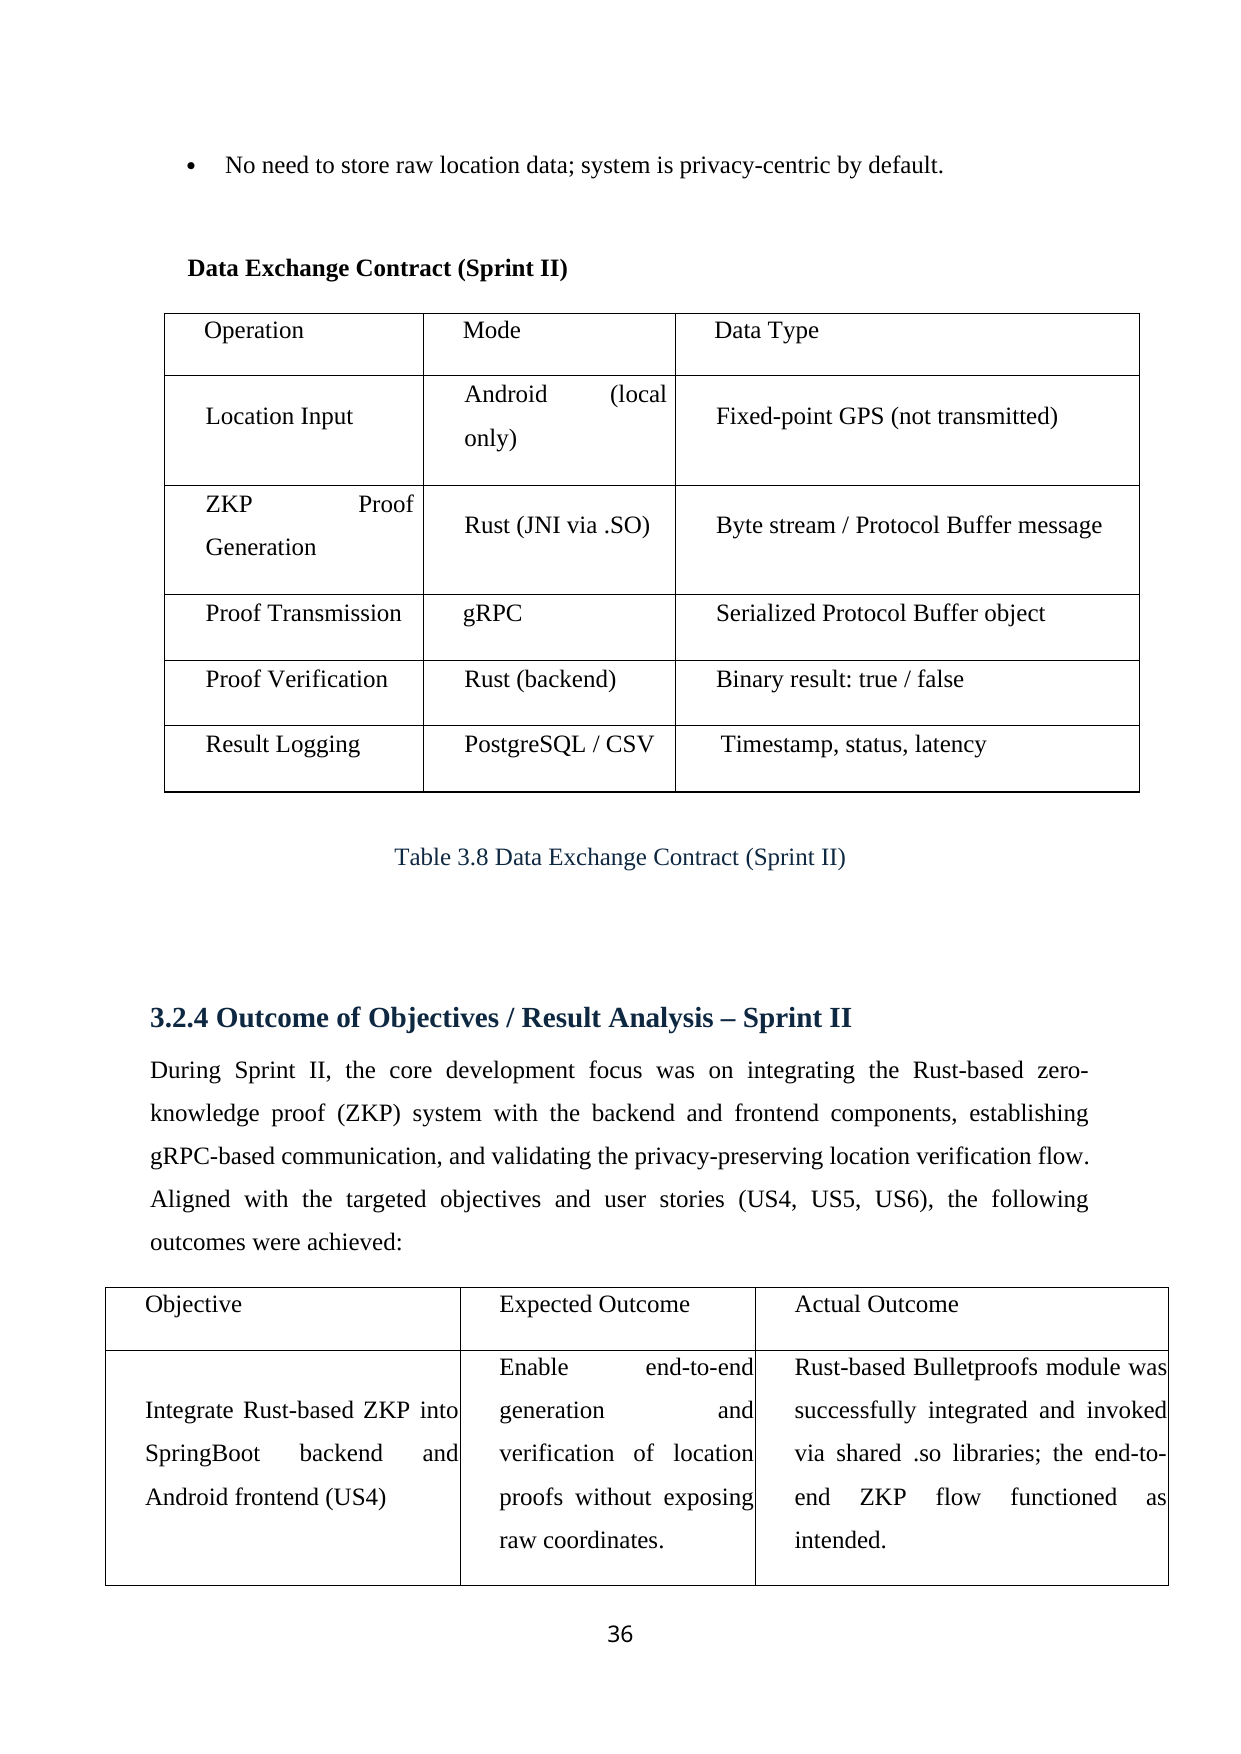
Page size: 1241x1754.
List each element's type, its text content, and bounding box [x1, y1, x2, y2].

table_cell [424, 486, 675, 593]
table_cell Rust-based Bulletproofs module was successfully integrated and invoked via shared .so libraries; the end-to-end ZKP flow functioned as intended. [756, 1351, 1168, 1585]
text 3.2.4 Outcome of Objectives / Result Analysis – Sprint II [150, 1000, 1090, 1034]
table_cell [165, 376, 423, 484]
list No need to store raw location data; system is privacy-centric by default. [187, 150, 1090, 179]
table_header Operation [165, 314, 423, 375]
table_header Actual Outcome [756, 1288, 1168, 1350]
table_cell [424, 376, 675, 484]
table_header Objective [106, 1288, 460, 1350]
table_header Mode [424, 314, 675, 375]
table_cell [165, 486, 423, 593]
table_cell [676, 595, 1139, 659]
table_header Expected Outcome [461, 1288, 755, 1350]
text Data Exchange Contract (Sprint II) [187, 253, 1090, 282]
table_cell [165, 661, 423, 725]
table_cell [424, 661, 675, 725]
table_cell [424, 726, 675, 791]
table_cell Enable end-to-end generation and verification of location proofs without exposing raw coordinates. [461, 1351, 755, 1585]
table_cell gRPC [424, 595, 675, 659]
table_header Data Type [676, 314, 1139, 375]
table_cell [676, 486, 1139, 593]
table_cell [165, 595, 423, 659]
table_cell [676, 661, 1139, 725]
text Table 3.8 Data Exchange Contract (Sprint II) [150, 842, 1090, 871]
table_cell [676, 376, 1139, 484]
table_cell [165, 726, 423, 791]
table_cell Timestamp, status, latency [676, 726, 1139, 791]
text During Sprint II, the core development focus was on integrating the Rust-based zero-knowledge proof (ZKP) system with the backend and frontend components, establishing gRPC-based communication, and validating the privacy-preserving location verification flow. Aligned with the targeted objectives and user stories (US4, US5, US6), the following outcomes were achieved: [150, 1055, 1090, 1256]
table_cell Integrate Rust-based ZKP into SpringBoot backend and Android frontend (US4) [106, 1351, 460, 1585]
